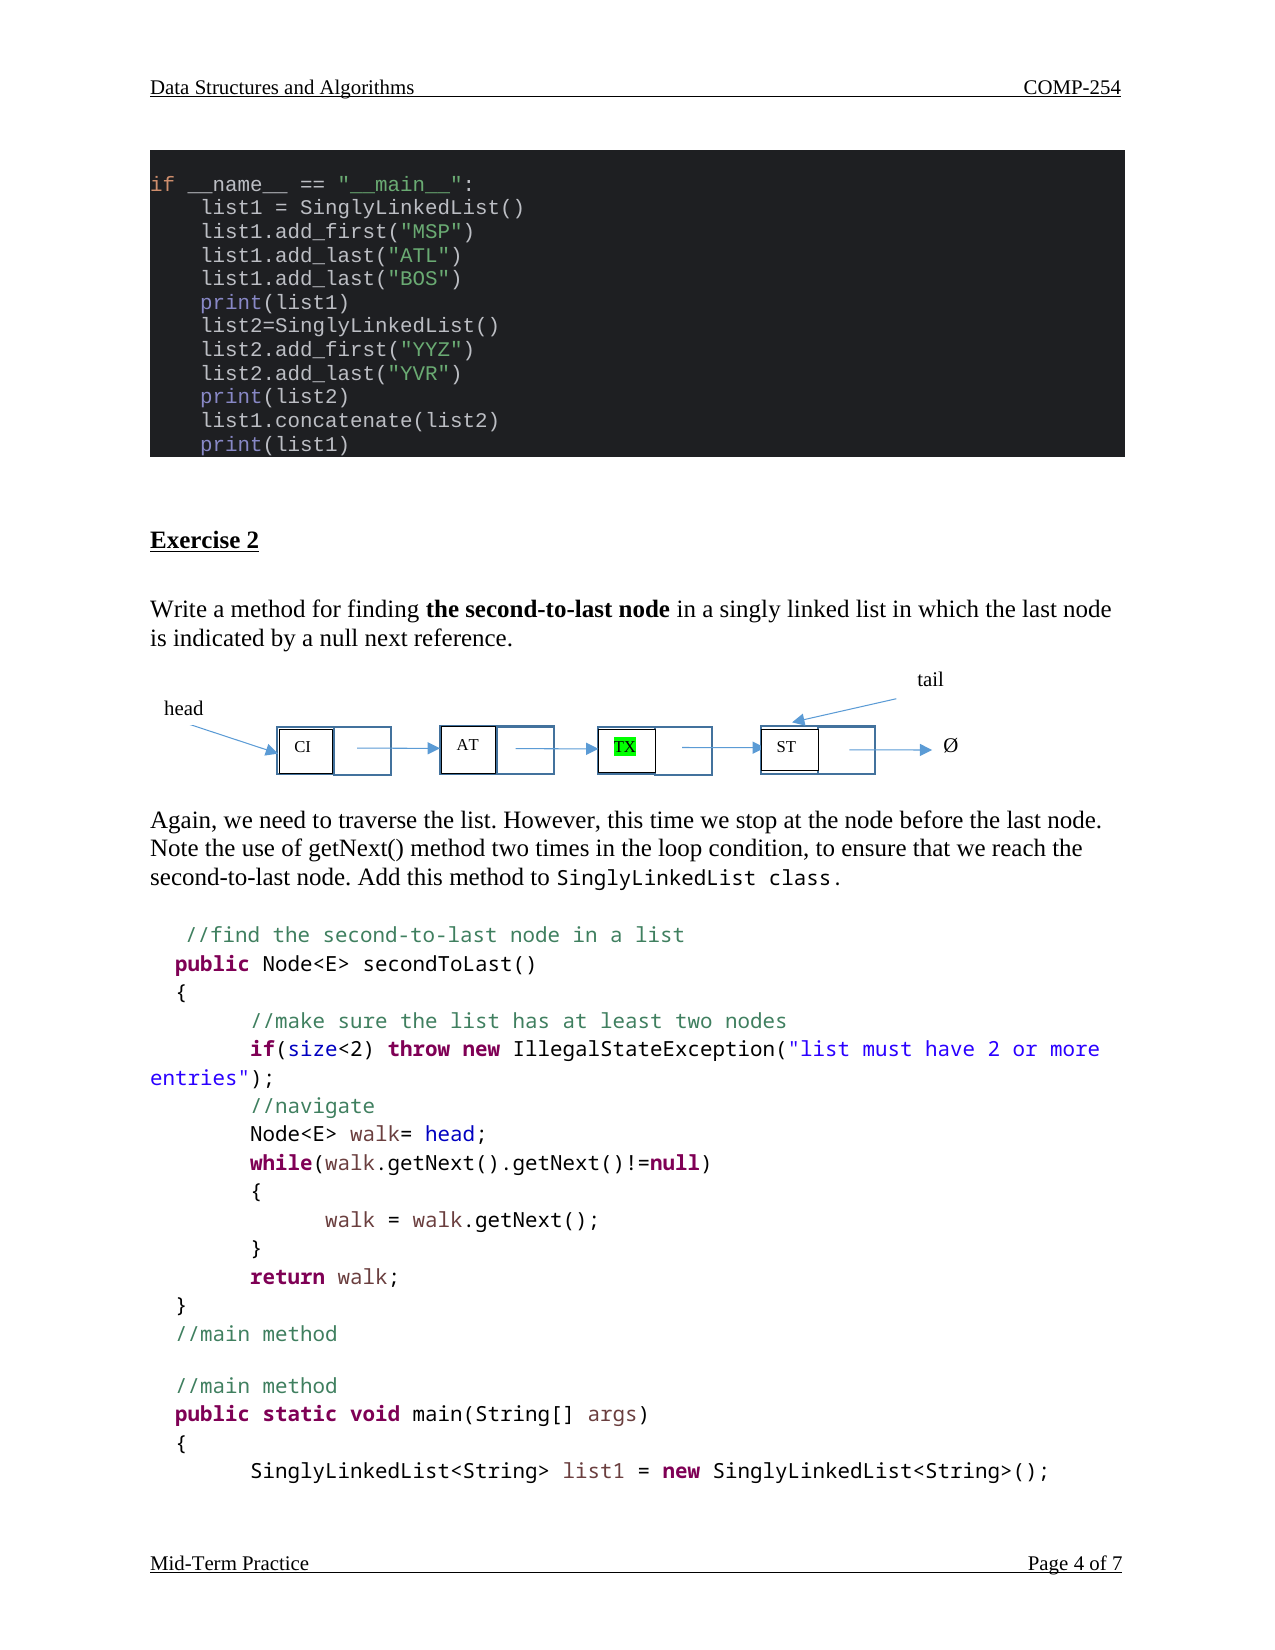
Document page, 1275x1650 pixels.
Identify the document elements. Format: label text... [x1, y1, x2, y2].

text //make sure the list has at least two nodes [150, 1006, 1125, 1034]
text } [150, 1290, 1125, 1319]
text public Node<E> secondToLast() [150, 949, 1125, 977]
text Again, we need to traverse the list. However, this time we stop at the node before the last node. Note the use of getNext() method two times in the loop condition, to ensure that we reach the second-to-last node. Add this method to SinglyLinkedList class. [150, 805, 1125, 892]
text walk = walk.getNext(); [150, 1205, 1125, 1233]
text //navigate [150, 1091, 1125, 1119]
text SinglyLinkedList<String> list1 = new SinglyLinkedList<String>(); [150, 1456, 1125, 1485]
text //main method [150, 1371, 1125, 1399]
text Node<E> walk= head; [150, 1119, 1125, 1148]
text return walk; [150, 1262, 1125, 1290]
text if(size<2) throw new IllegalStateException("list must have 2 or more entries"); [150, 1034, 1125, 1091]
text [150, 150, 1125, 457]
text while(walk.getNext().getNext()!=null) [150, 1148, 1125, 1176]
text } [150, 1233, 1125, 1262]
text //main method [150, 1319, 1125, 1347]
text Exercise 2 [150, 526, 1125, 554]
text { [150, 1176, 1125, 1205]
text { [150, 977, 1125, 1006]
text Write a method for finding the second-to-last node in a singly linked list in which the last node is indicated by a null next reference. [150, 594, 1125, 651]
text { [150, 1428, 1125, 1456]
text public static void main(String[] args) [150, 1399, 1125, 1428]
text //find the second-to-last node in a list [150, 921, 1125, 949]
